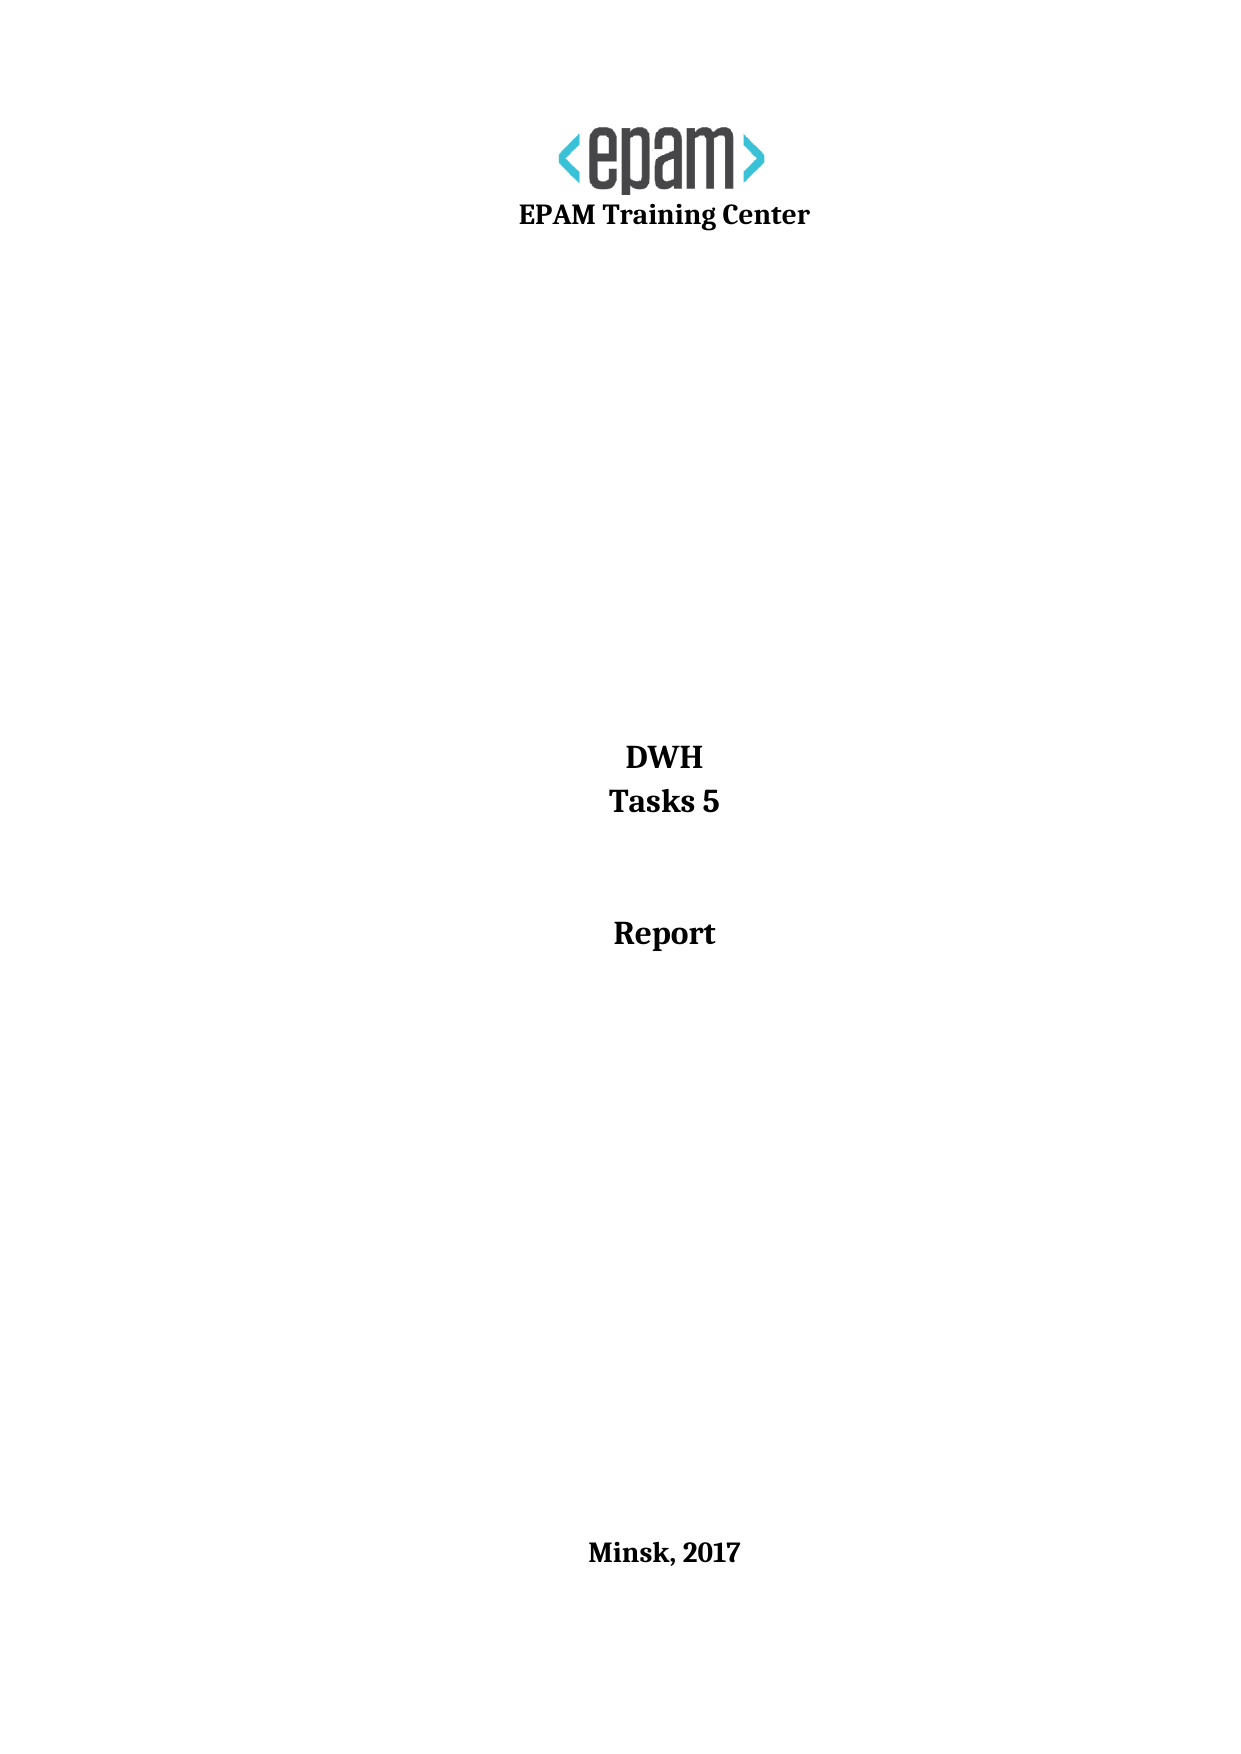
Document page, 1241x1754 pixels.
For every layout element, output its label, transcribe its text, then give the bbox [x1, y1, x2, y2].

text DWH [177, 738, 1152, 776]
text Report [177, 914, 1152, 953]
text Tasks 5 [177, 782, 1152, 820]
text Minsk, 2017 [177, 1536, 1152, 1570]
text EPAM Training Center [177, 198, 1152, 232]
picture [558, 118, 771, 195]
